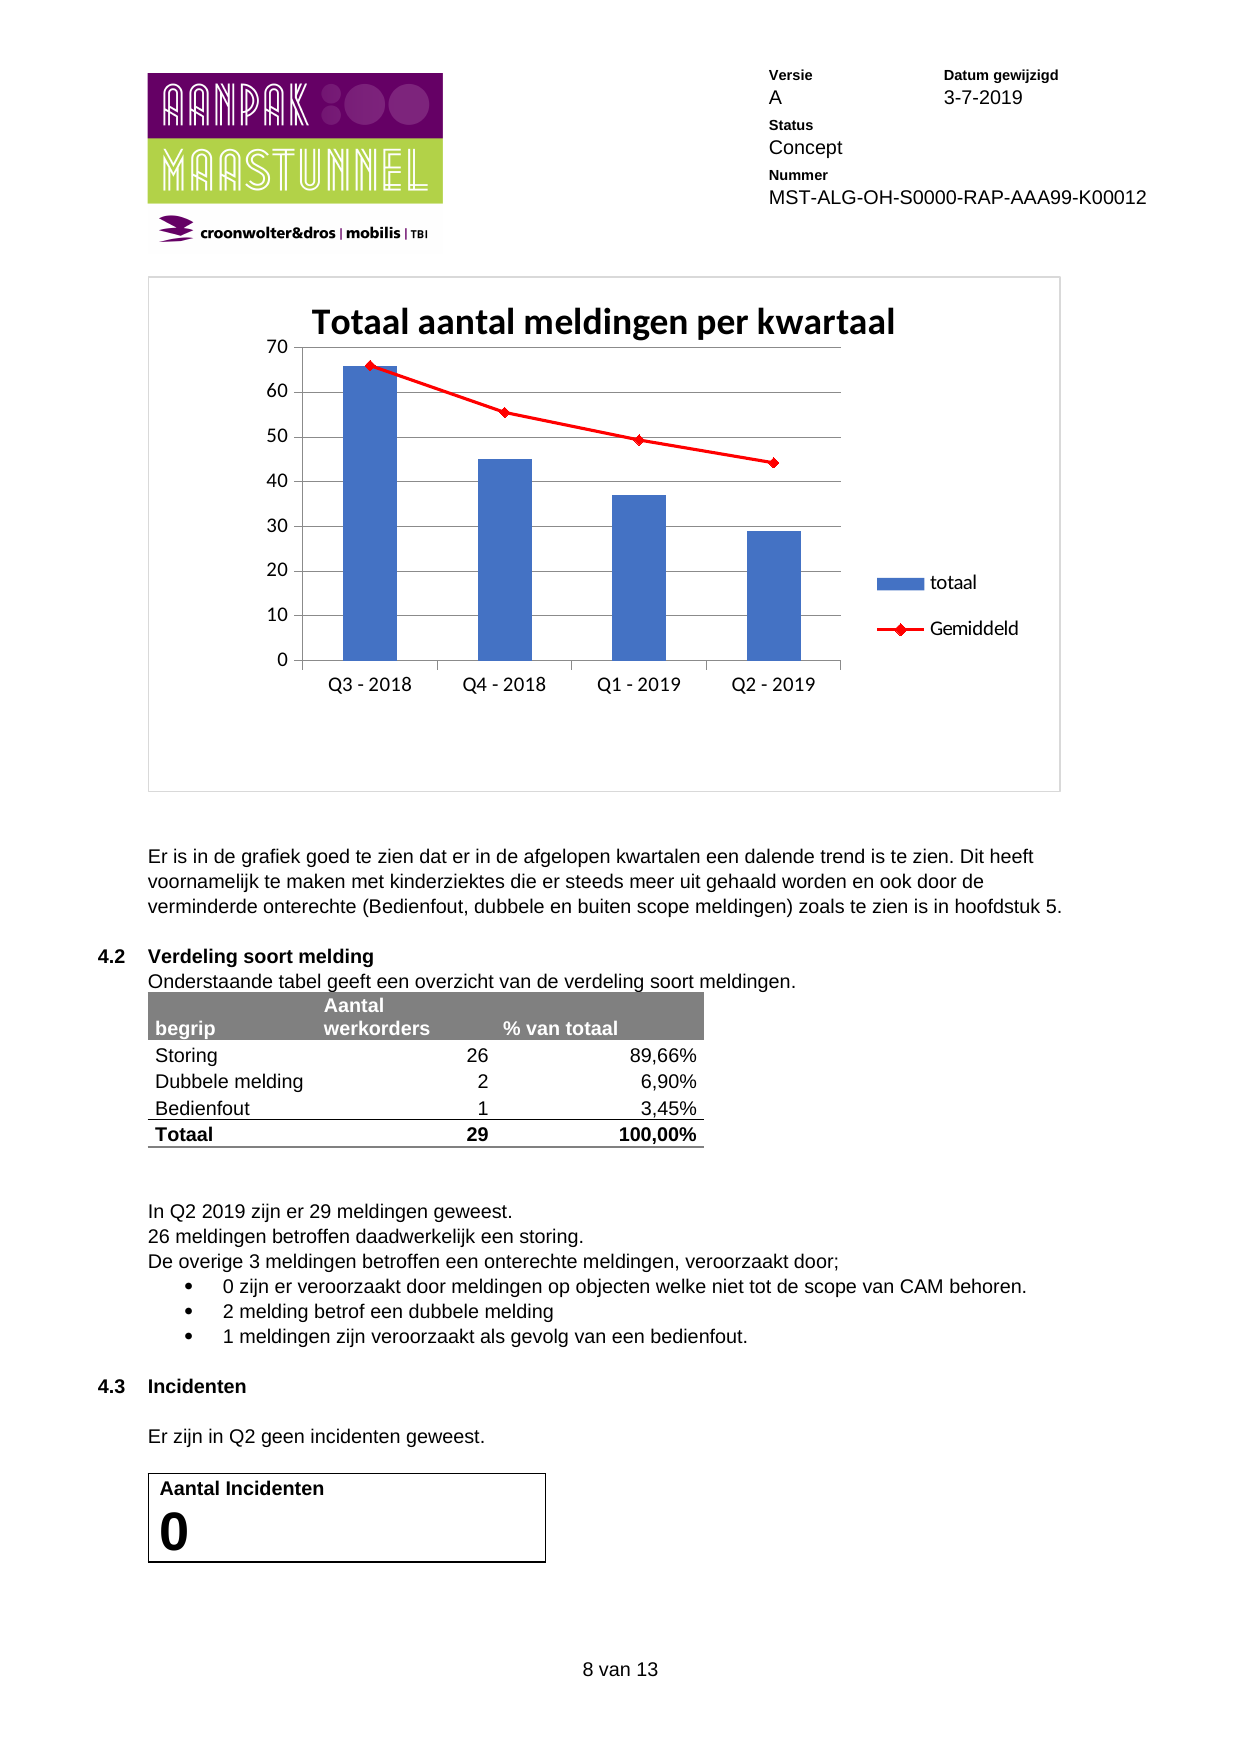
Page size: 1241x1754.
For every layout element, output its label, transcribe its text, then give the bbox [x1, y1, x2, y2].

text Er zijn in Q2 geen incidenten geweest. [148, 1423, 1093, 1448]
text Onderstaande tabel geeft een overzicht van de verdeling soort meldingen. [148, 967, 1093, 992]
table_cell Totaal [148, 1120, 316, 1146]
table_cell Bedienfout [148, 1093, 316, 1119]
list 2 melding betrof een dubbele melding [185, 1298, 1093, 1323]
picture [147, 73, 443, 254]
table_cell 26 [316, 1040, 496, 1066]
table_cell Dubbele melding [148, 1066, 316, 1093]
table_cell 6,90% [496, 1066, 704, 1093]
text 26 meldingen betroffen daadwerkelijk een storing. [148, 1223, 1093, 1248]
table_header Aantal werkorders [316, 994, 496, 1040]
table_cell 89,66% [496, 1040, 704, 1066]
table_header begrip [148, 994, 316, 1040]
text Er is in de grafiek goed te zien dat er in de afgelopen kwartalen een dalende trend is te zien. Dit heeft voornamelijk te maken met kinderziektes die er steeds meer uit gehaald worden en ook door de verminderde onterechte (Bedienfout, dubbele en buiten scope meldingen) zoals te zien is in hoofdstuk 5. [148, 842, 1093, 917]
table_cell 100,00% [496, 1120, 704, 1146]
table_cell 1 [316, 1093, 496, 1119]
table_cell 29 [316, 1120, 496, 1146]
table_cell Storing [148, 1040, 316, 1066]
subtitle Verdeling soort melding [98, 942, 1093, 967]
list 1 meldingen zijn veroorzaakt als gevolg van een bedienfout. [185, 1323, 1093, 1348]
table_cell 3,45% [496, 1093, 704, 1119]
table_header Aantal Incidenten 0 [149, 1474, 545, 1561]
list 0 zijn er veroorzaakt door meldingen op objecten welke niet tot de scope van CAM behoren. [185, 1273, 1093, 1298]
table_header % van totaal [496, 994, 704, 1040]
text De overige 3 meldingen betroffen een onterechte meldingen, veroorzaakt door; [148, 1248, 1093, 1273]
text In Q2 2019 zijn er 29 meldingen geweest. [148, 1198, 1093, 1223]
subtitle Incidenten [98, 1373, 1093, 1398]
table_cell 2 [316, 1066, 496, 1093]
